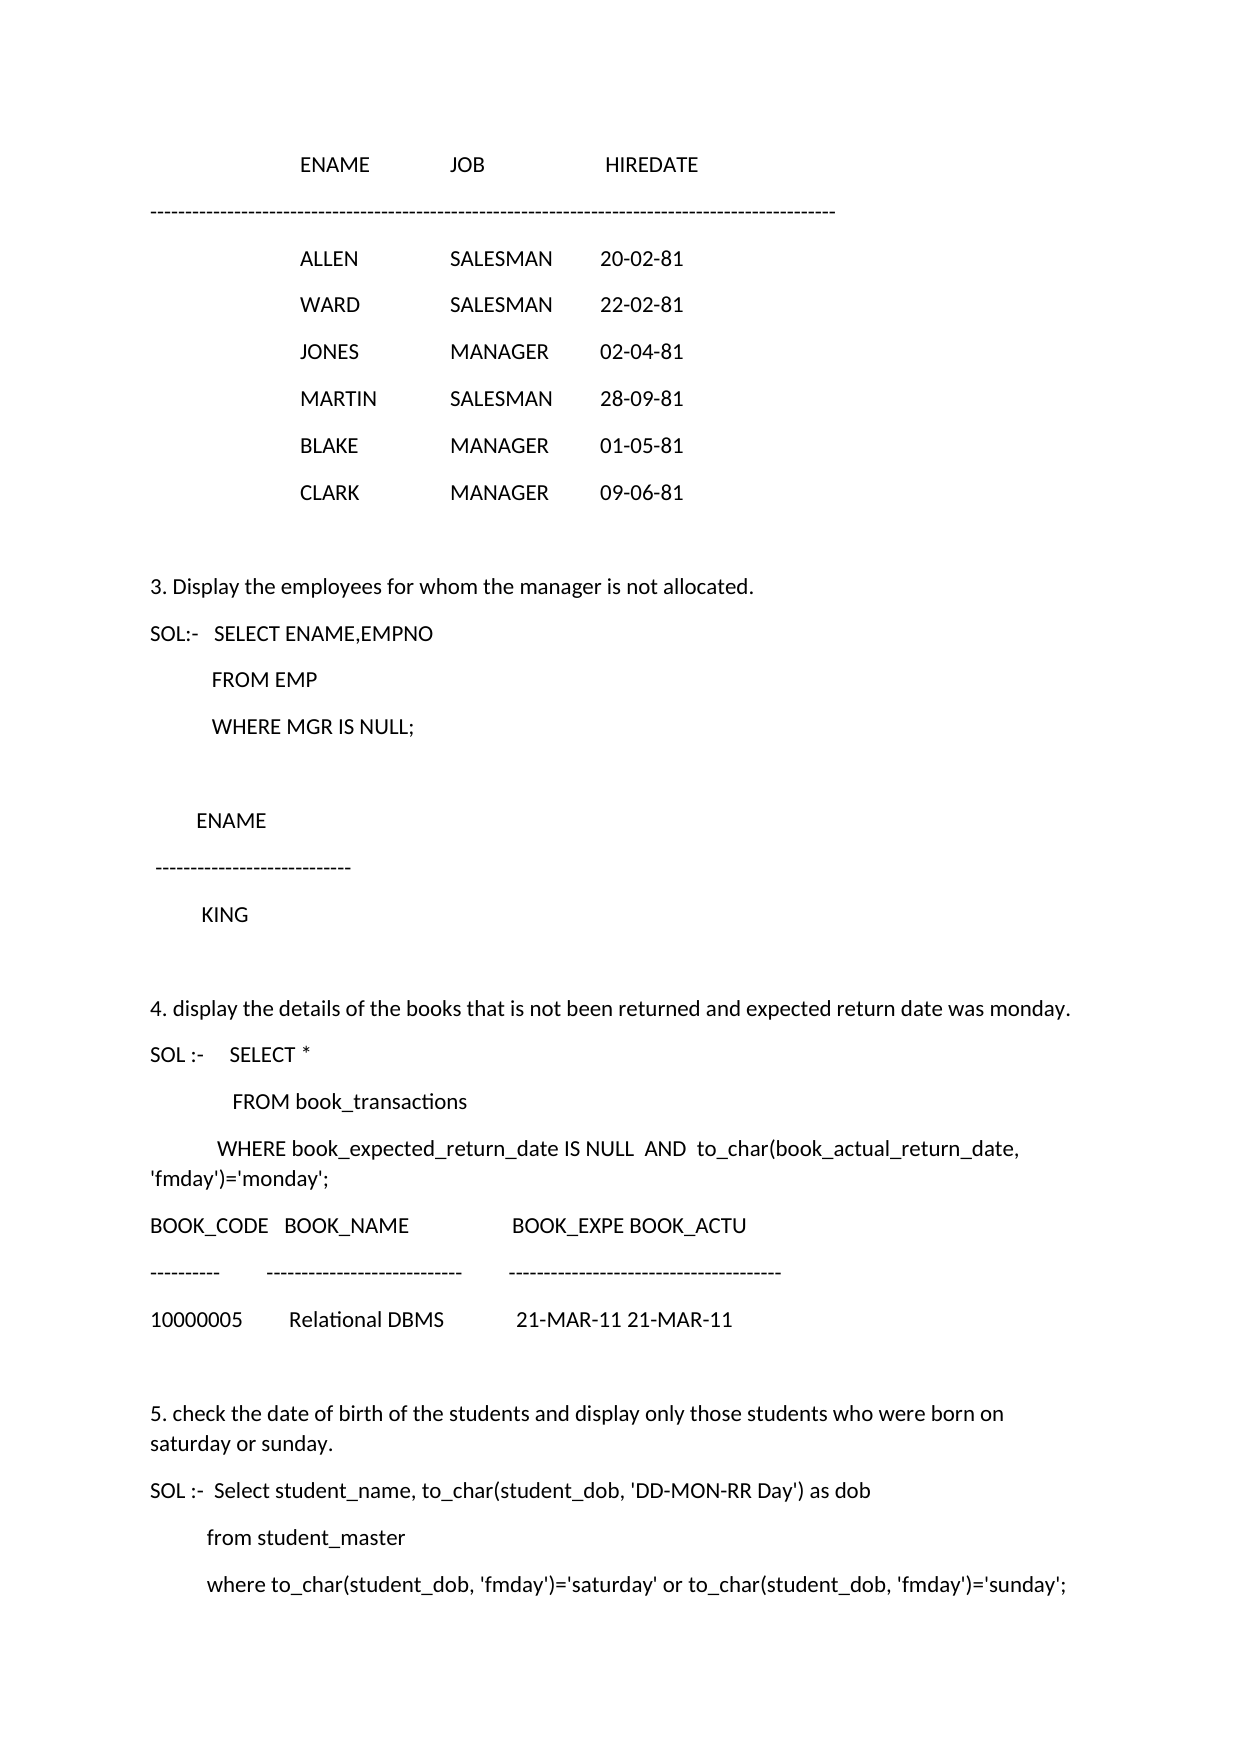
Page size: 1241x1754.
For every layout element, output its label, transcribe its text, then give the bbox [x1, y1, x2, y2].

text WHERE MGR IS NULL; [150, 712, 1090, 741]
text FROM book_transactions [150, 1087, 1090, 1116]
text -------------------------------------------------------------------------------------------------- [150, 197, 1090, 225]
text ENAME JOB HIREDATE [225, 150, 1090, 178]
text ---------------------------- [150, 853, 1090, 881]
text where to_char(student_dob, 'fmday')='saturday' or to_char(student_dob, 'fmday')='sunday'; [150, 1570, 1090, 1598]
text JONES MANAGER 02-04-81 [300, 337, 1090, 366]
text MARTIN SALESMAN 28-09-81 [300, 384, 1090, 412]
text 3. Display the employees for whom the manager is not allocated. [150, 572, 1090, 600]
text ALLEN SALESMAN 20-02-81 [300, 244, 1090, 272]
text BLAKE MANAGER 01-05-81 [300, 431, 1090, 459]
text 10000005 Relational DBMS 21-MAR-11 21-MAR-11 [150, 1305, 1090, 1333]
text WHERE book_expected_return_date IS NULL AND to_char(book_actual_return_date, 'fmday')='monday'; [150, 1134, 1090, 1193]
text ---------- ---------------------------- --------------------------------------- [150, 1258, 1090, 1286]
text FROM EMP [150, 666, 1090, 694]
text SOL :- SELECT * [150, 1041, 1090, 1069]
text 4. display the details of the books that is not been returned and expected return date was monday. [150, 994, 1090, 1022]
text CLARK MANAGER 09-06-81 [300, 478, 1090, 506]
text SOL :- Select student_name, to_char(student_dob, 'DD-MON-RR Day') as dob [150, 1476, 1090, 1504]
text WARD SALESMAN 22-02-81 [300, 291, 1090, 319]
text KING [150, 900, 1090, 928]
text from student_master [150, 1523, 1090, 1551]
text BOOK_CODE BOOK_NAME BOOK_EXPE BOOK_ACTU [150, 1211, 1090, 1239]
text 5. check the date of birth of the students and display only those students who were born on saturday or sunday. [150, 1399, 1090, 1457]
text SOL:- SELECT ENAME,EMPNO [150, 619, 1090, 647]
text ENAME [150, 806, 1090, 834]
